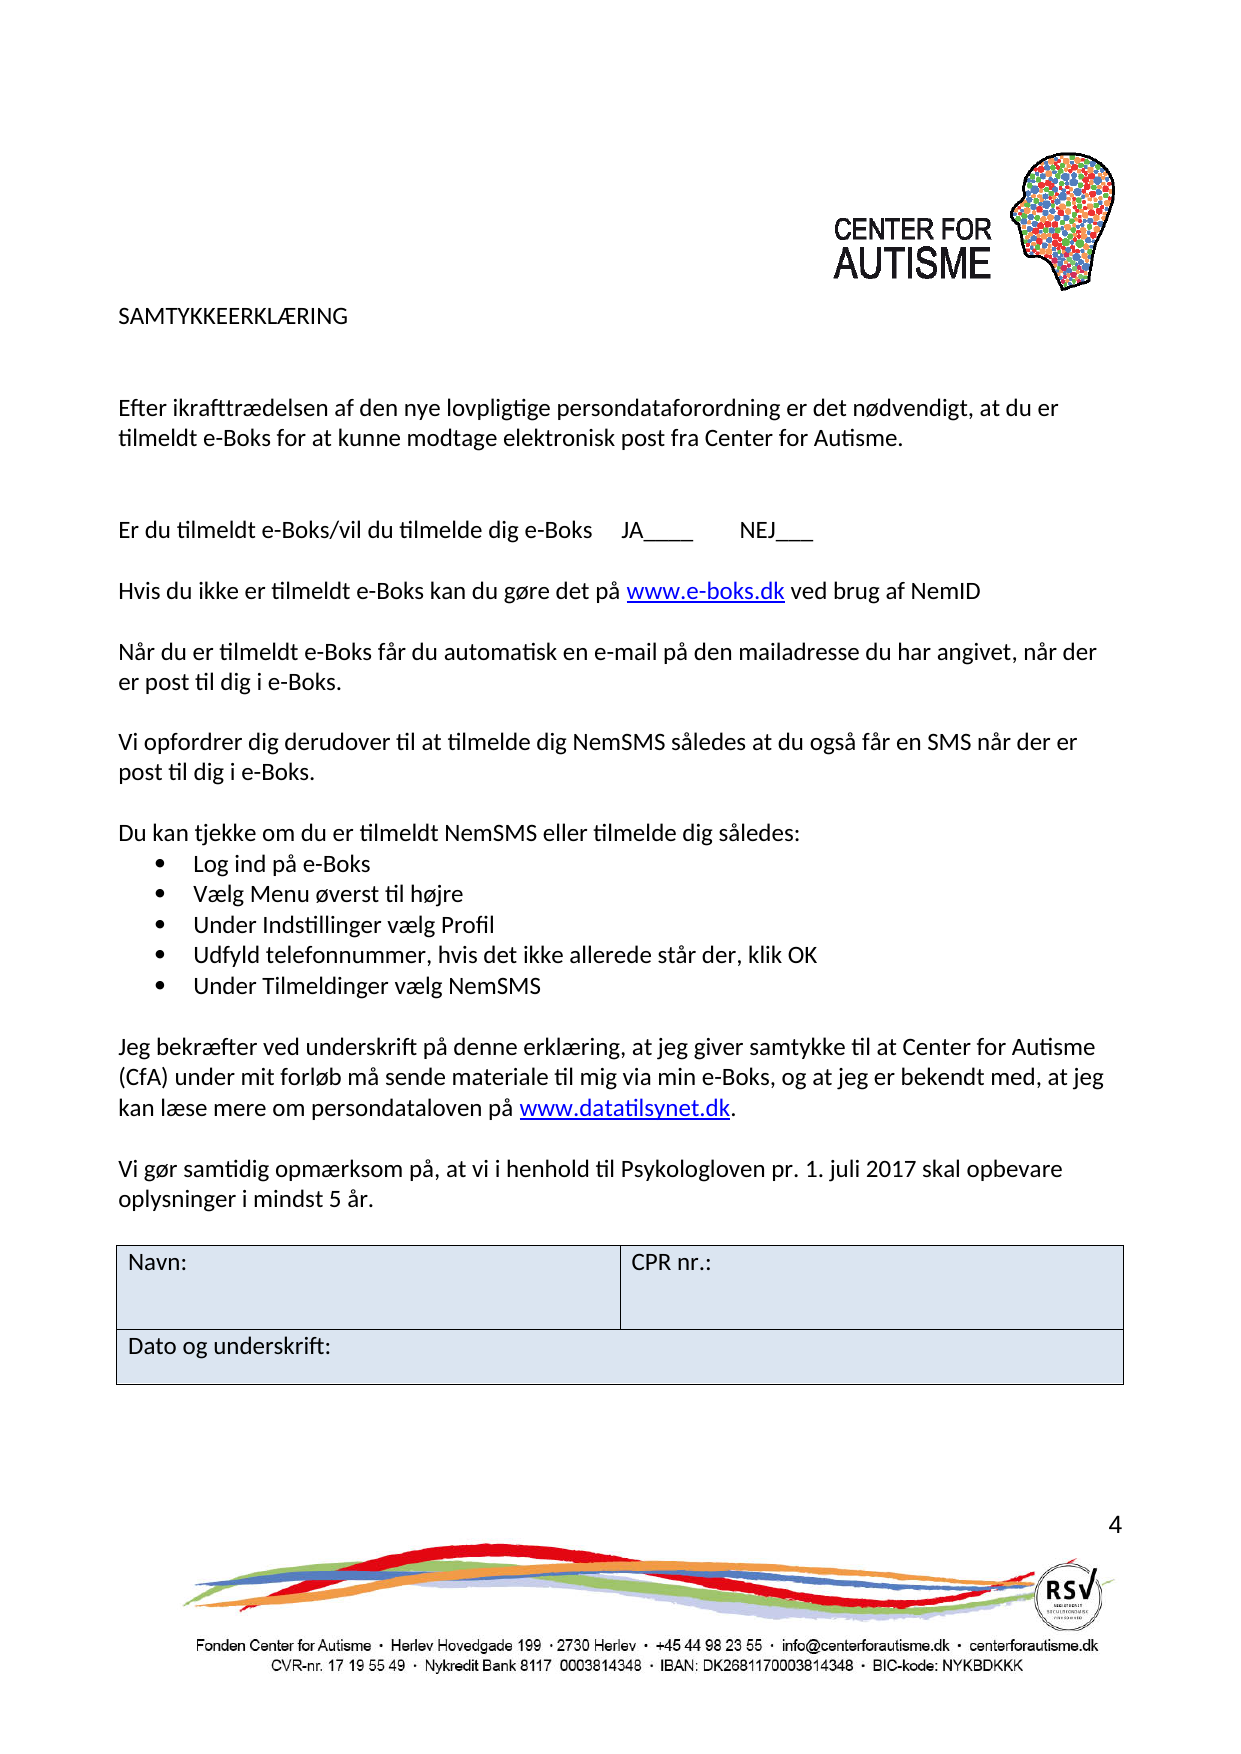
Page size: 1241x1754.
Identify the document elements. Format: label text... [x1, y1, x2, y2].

text Jeg bekræfter ved underskrift på denne erklæring, at jeg giver samtykke til at Center for Autisme (CfA) under mit forløb må sende materiale til mig via min e-Boks, og at jeg er bekendt med, at jeg kan læse mere om persondataloven på www.datatilsynet.dk. [118, 1031, 1122, 1123]
list Under Indstillinger vælg Profil [156, 909, 1122, 939]
text Vi opfordrer dig derudover til at tilmelde dig NemSMS således at du også får en SMS når der er post til dig i e-Boks. [118, 726, 1122, 787]
text Når du er tilmeldt e-Boks får du automatisk en e-mail på den mailadresse du har angivet, når der er post til dig i e-Boks. [118, 636, 1122, 697]
list Under Tilmeldinger vælg NemSMS [156, 970, 1122, 1001]
table_cell Dato og underskrift: [117, 1330, 1123, 1383]
list Log ind på e-Boks [156, 848, 1122, 878]
text SAMTYKKEERKLÆRING [118, 300, 1122, 331]
list Udfyld telefonnummer, hvis det ikke allerede står der, klik OK [156, 939, 1122, 970]
text Du kan tjekke om du er tilmeldt NemSMS eller tilmelde dig således: [118, 817, 1122, 848]
text Vi gør samtidig opmærksom på, at vi i henhold til Psykologloven pr. 1. juli 2017 skal opbevare oplysninger i mindst 5 år. [118, 1153, 1122, 1214]
picture [818, 149, 1127, 297]
table_header Navn: [117, 1246, 620, 1329]
picture [177, 1538, 1123, 1681]
table_header CPR nr.: [621, 1246, 1123, 1329]
text Er du tilmeldt e-Boks/vil du tilmelde dig e-Boks JA____ NEJ___ [118, 514, 1122, 544]
text Hvis du ikke er tilmeldt e-Boks kan du gøre det på www.e-boks.dk ved brug af NemID [118, 575, 1122, 606]
text Efter ikrafttrædelsen af den nye lovpligtige persondataforordning er det nødvendigt, at du er tilmeldt e-Boks for at kunne modtage elektronisk post fra Center for Autisme. [118, 392, 1122, 453]
list Vælg Menu øverst til højre [156, 878, 1122, 909]
